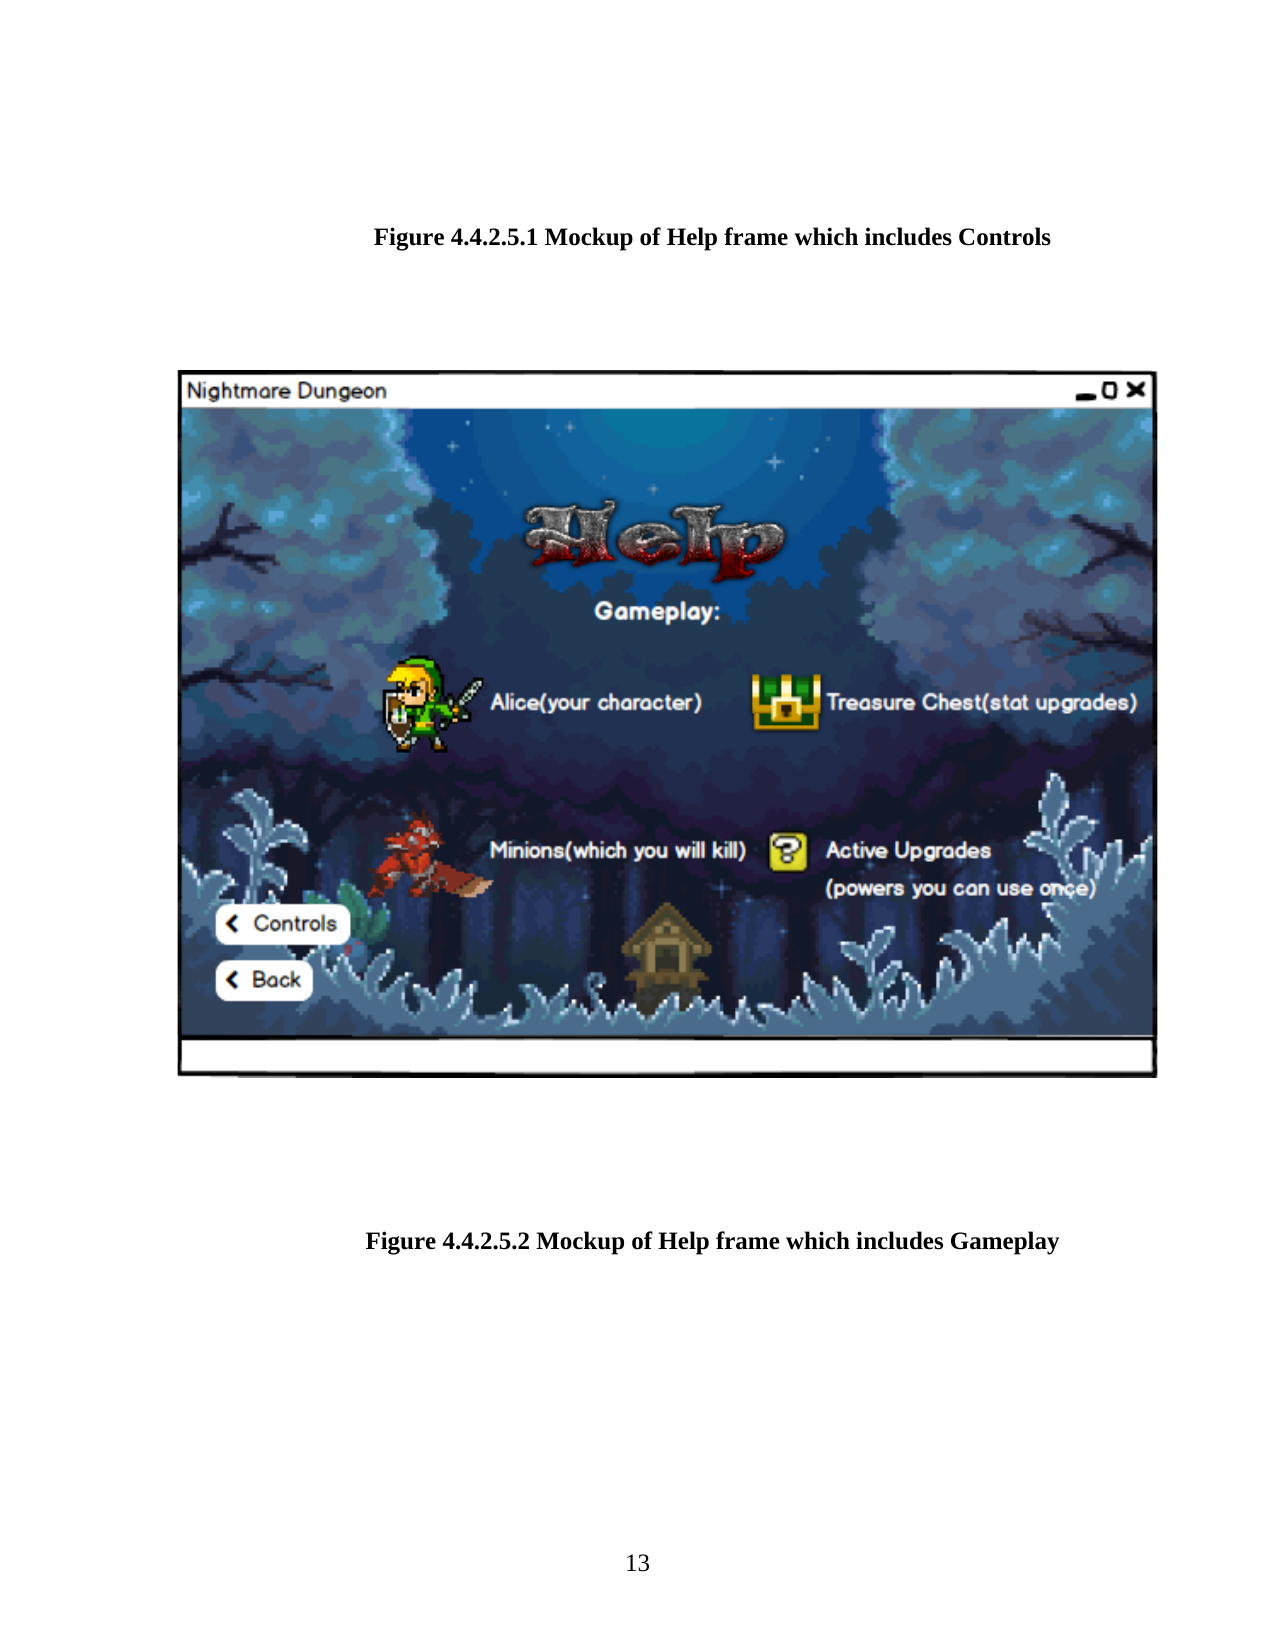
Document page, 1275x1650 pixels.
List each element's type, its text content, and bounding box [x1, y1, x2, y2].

text Figure 4.4.2.5.2 Mockup of Help frame which includes Gameplay [298, 1226, 1127, 1255]
picture [177, 370, 1158, 1078]
text Figure 4.4.2.5.1 Mockup of Help frame which includes Controls [298, 222, 1127, 251]
